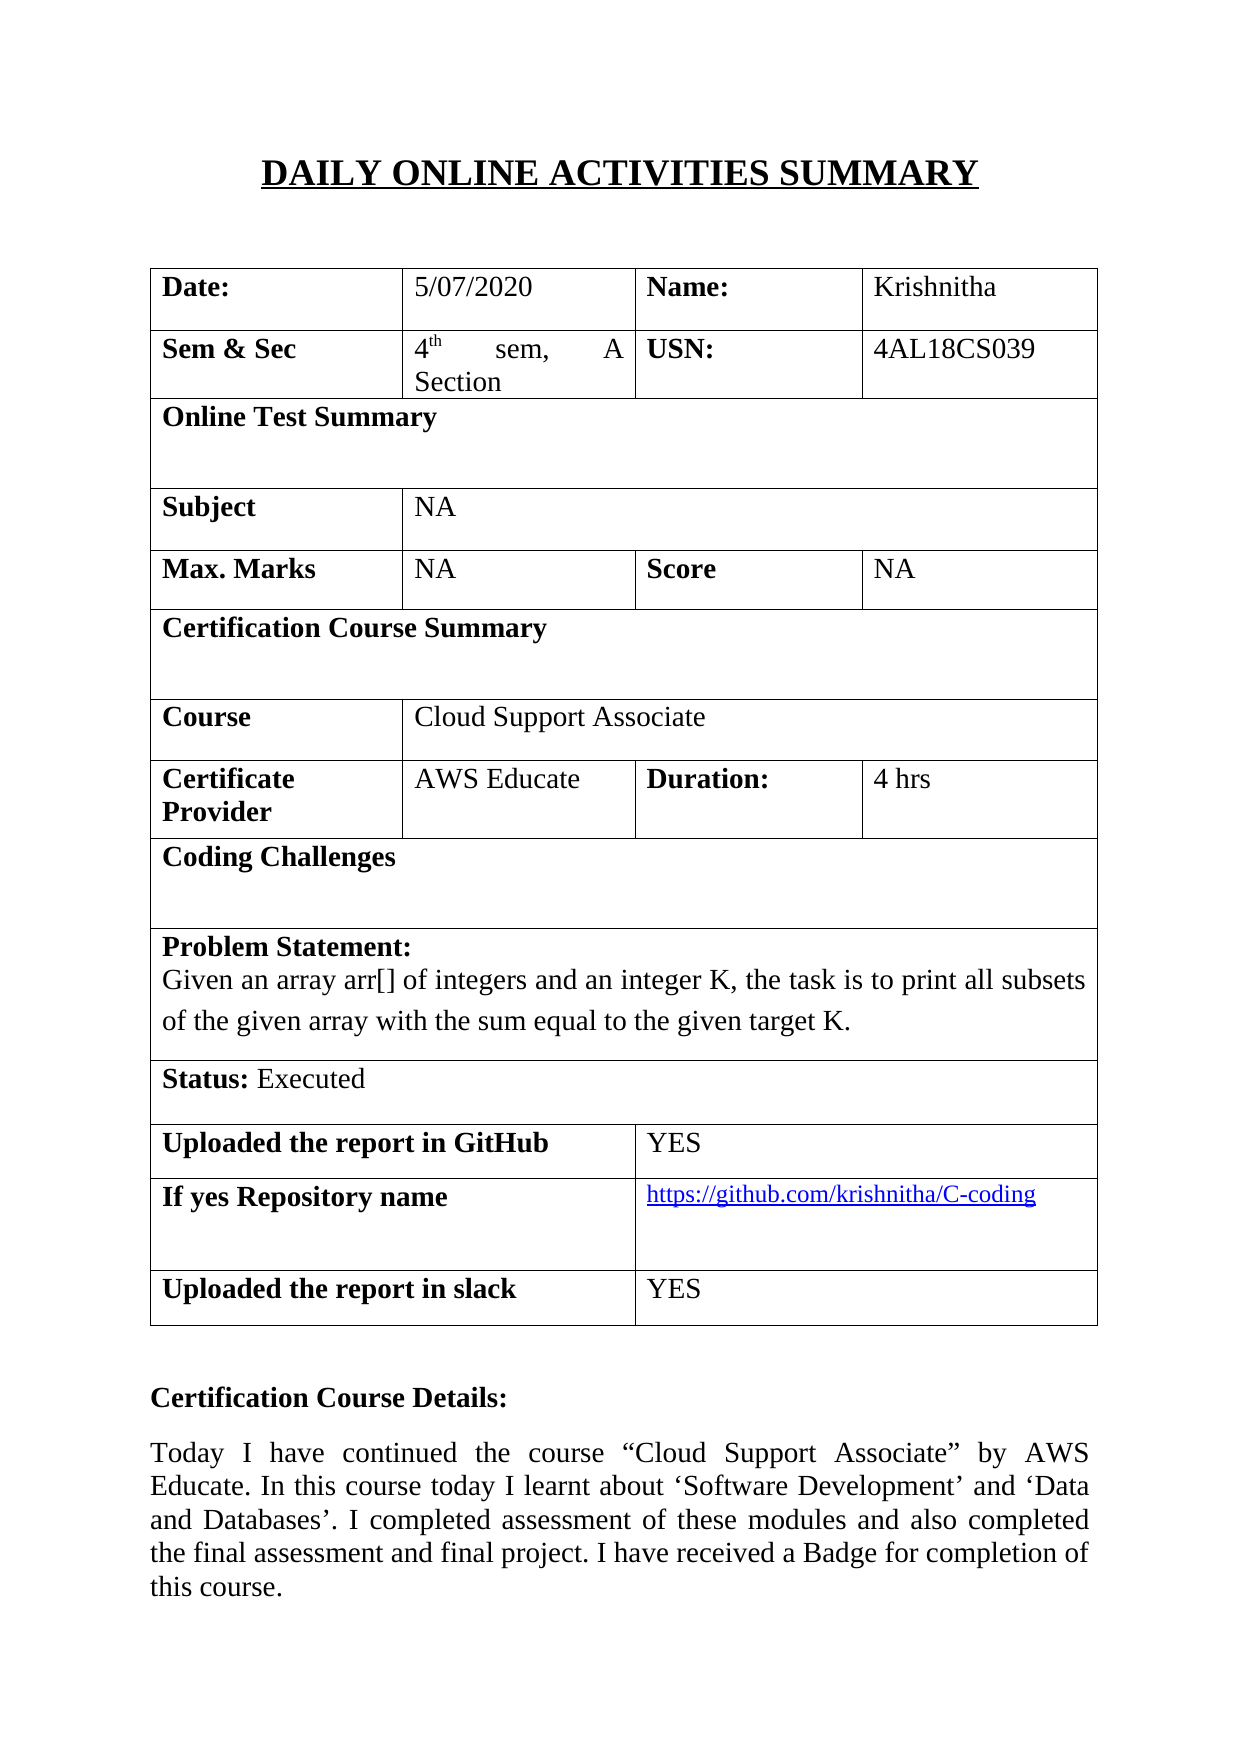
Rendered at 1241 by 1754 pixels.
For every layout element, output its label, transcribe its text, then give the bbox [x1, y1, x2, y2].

table_cell 4AL18CS039 [863, 331, 1097, 398]
table_header Name: [636, 269, 862, 330]
text DAILY ONLINE ACTIVITIES SUMMARY [150, 150, 1090, 193]
table_cell Course [151, 700, 402, 760]
table_cell 4th sem, A Section [403, 331, 635, 398]
table_header 5/07/2020 [403, 269, 635, 330]
table_cell Sem & Sec [151, 331, 402, 398]
table_cell YES [636, 1125, 1097, 1178]
table_cell Duration: [636, 761, 862, 838]
table_cell Problem Statement: Given an array arr[] of integers and an integer K, the task is to print all subsets of the given array with the sum equal to the given target K. [151, 929, 1097, 1060]
table_cell Uploaded the report in slack [151, 1271, 635, 1325]
table_cell Uploaded the report in GitHub [151, 1125, 635, 1178]
table_cell Cloud Support Associate [403, 700, 1097, 760]
table_cell If yes Repository name [151, 1179, 635, 1270]
table_cell 4 hrs [863, 761, 1097, 838]
table_cell Certificate Provider [151, 761, 402, 838]
table_cell Online Test Summary [151, 399, 1097, 488]
table_cell NA [863, 551, 1097, 609]
table_cell Score [636, 551, 862, 609]
text Certification Course Details: [150, 1380, 1090, 1414]
table_cell NA [403, 551, 635, 609]
table_cell Status: Executed [151, 1061, 1097, 1124]
table_cell Coding Challenges [151, 839, 1097, 928]
table_cell Subject [151, 489, 402, 550]
table_cell NA [403, 489, 1097, 550]
table_cell YES [636, 1271, 1097, 1325]
table_header Krishnitha [863, 269, 1097, 330]
table_cell AWS Educate [403, 761, 635, 838]
table_cell https://github.com/krishnitha/C-coding [636, 1179, 1097, 1270]
table_cell Certification Course Summary [151, 610, 1097, 698]
table_header Date: [151, 269, 402, 330]
text Today I have continued the course “Cloud Support Associate” by AWS Educate. In this course today I learnt about ‘Software Development’ and ‘Data and Databases’. I completed assessment of these modules and also completed the final assessment and final project. I have received a Badge for completion of this course. [150, 1435, 1090, 1602]
table_cell Max. Marks [151, 551, 402, 609]
table_cell USN: [636, 331, 862, 398]
